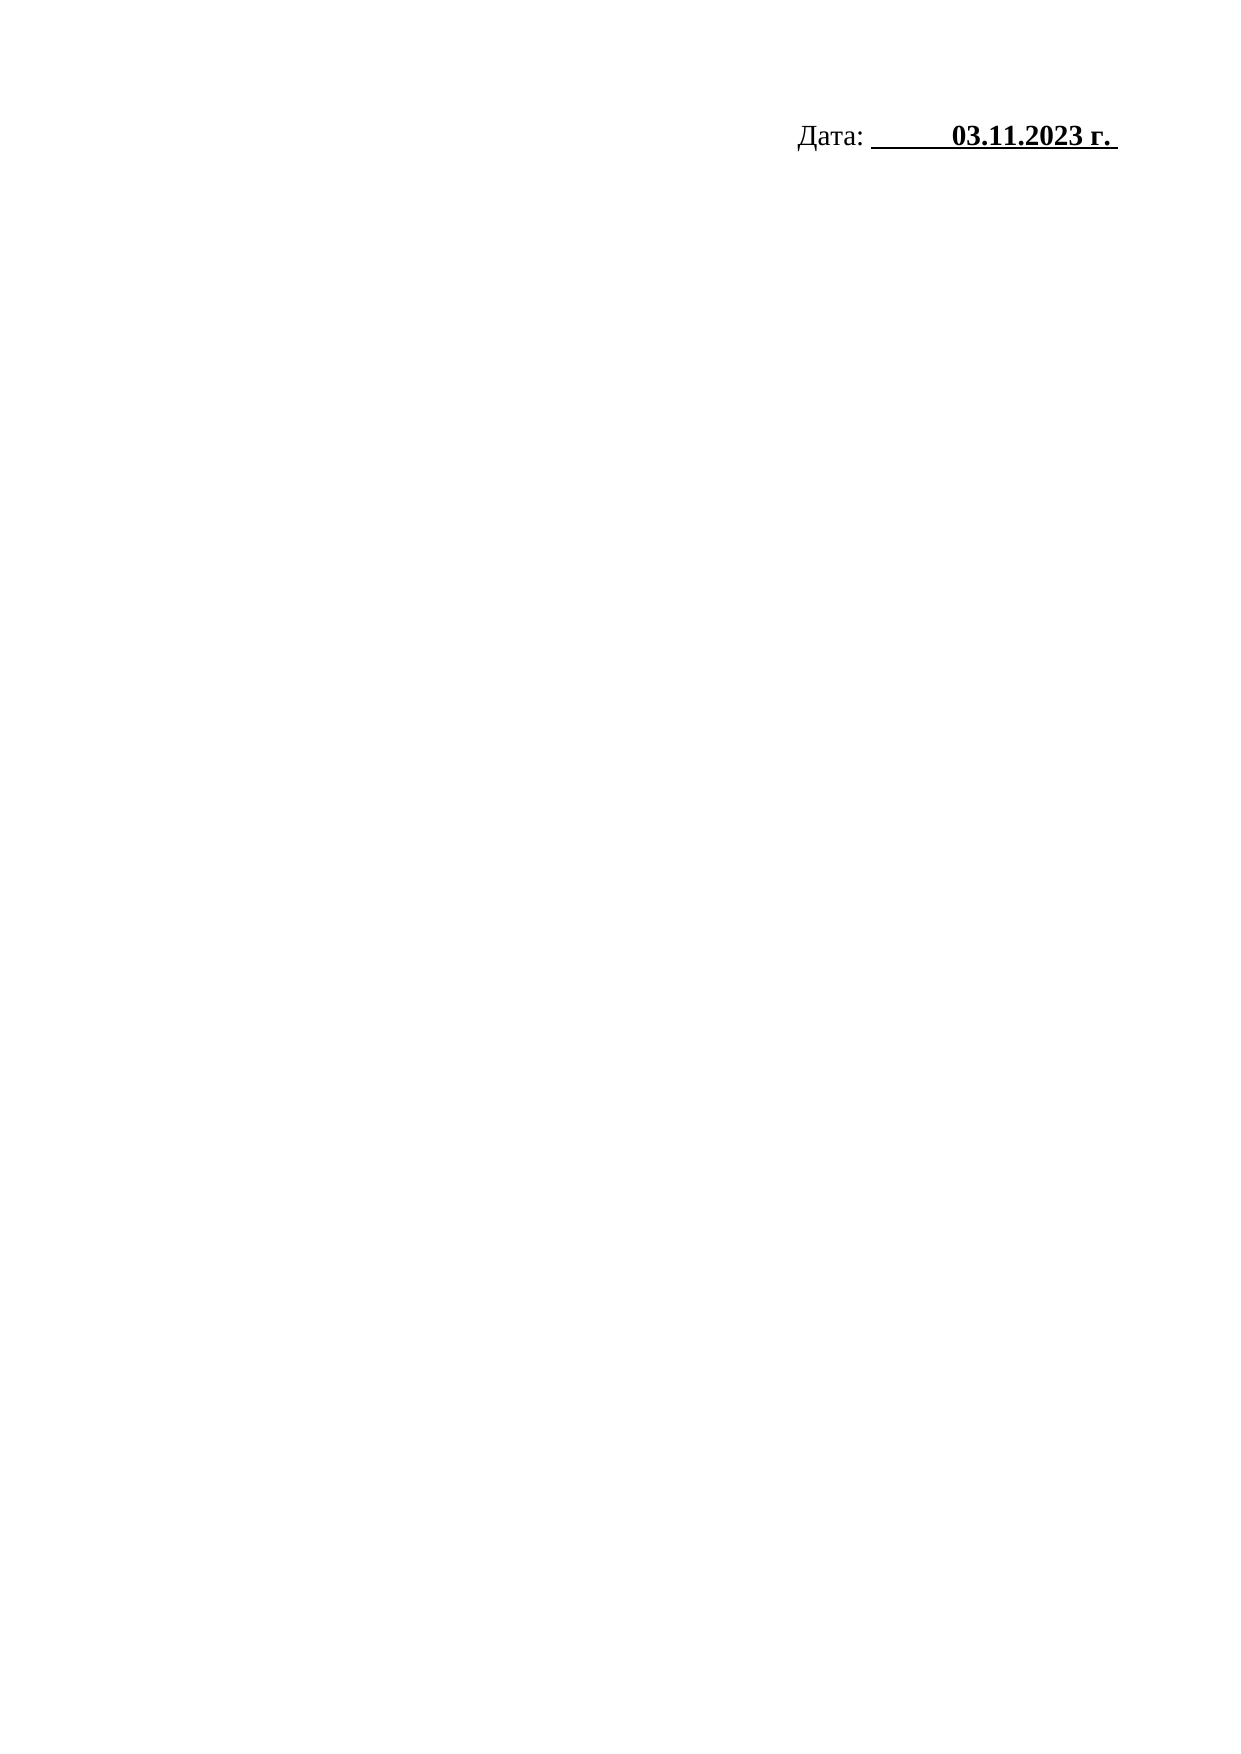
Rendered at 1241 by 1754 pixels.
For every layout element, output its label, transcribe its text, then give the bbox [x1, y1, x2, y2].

text Дата: 03.11.2023 г. [177, 118, 1181, 152]
